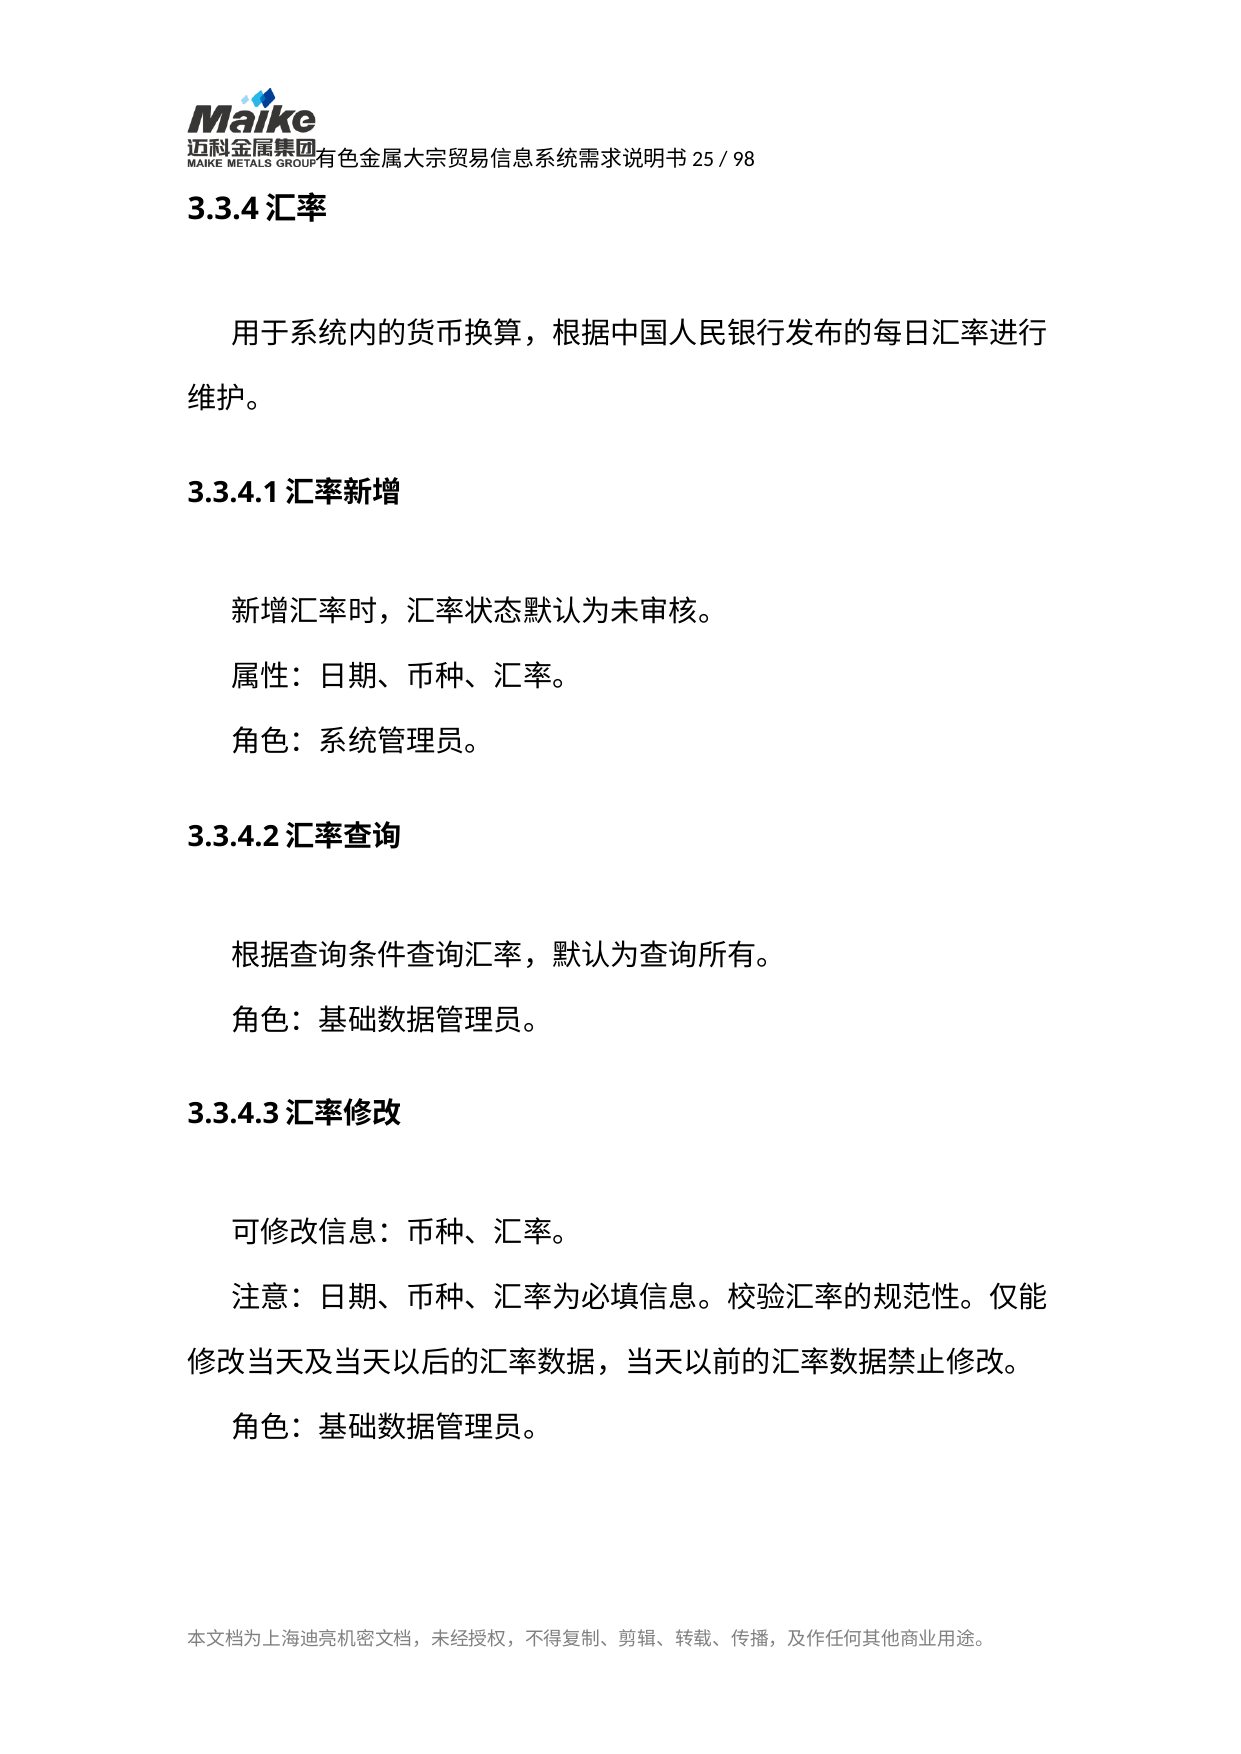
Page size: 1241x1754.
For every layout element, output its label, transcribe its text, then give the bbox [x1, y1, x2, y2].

text 新增汇率时，汇率状态默认为未审核。 [187, 577, 1053, 642]
text 角色：系统管理员。 [187, 707, 1053, 772]
text 可修改信息：币种、汇率。 [187, 1198, 1053, 1263]
subtitle 3.3.4.1汇率新增 [187, 458, 1053, 523]
text 角色：基础数据管理员。 [187, 1393, 1053, 1458]
text 属性：日期、币种、汇率。 [187, 642, 1053, 707]
subtitle 3.3.4汇率 [187, 173, 1053, 238]
text 注意：日期、币种、汇率为必填信息。校验汇率的规范性。仅能修改当天及当天以后的汇率数据，当天以前的汇率数据禁止修改。 [187, 1263, 1053, 1393]
text 根据查询条件查询汇率，默认为查询所有。 [187, 920, 1053, 985]
text 角色：基础数据管理员。 [187, 985, 1053, 1050]
subtitle 3.3.4.2汇率查询 [187, 801, 1053, 866]
subtitle 3.3.4.3汇率修改 [187, 1079, 1053, 1144]
text 用于系统内的货币换算，根据中国人民银行发布的每日汇率进行维护。 [187, 299, 1053, 429]
picture [187, 88, 316, 167]
